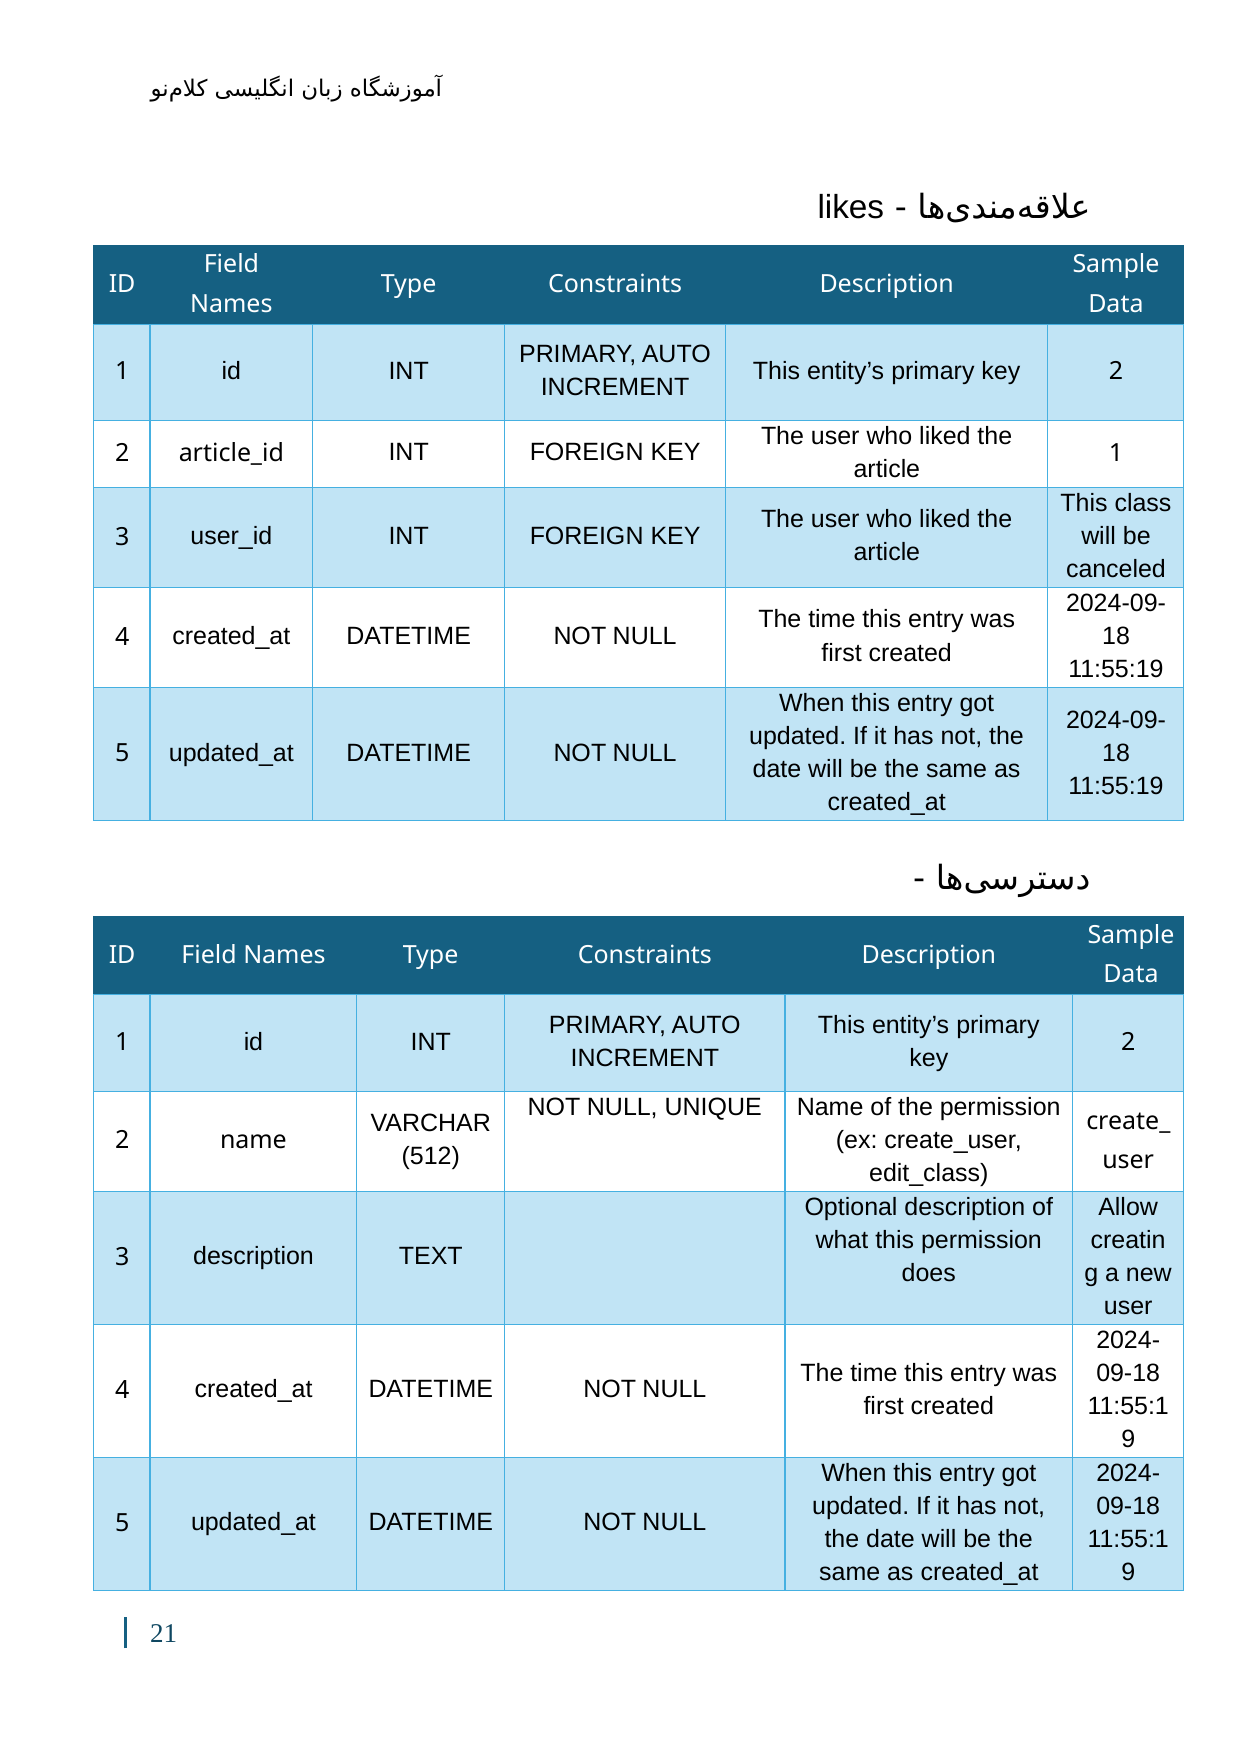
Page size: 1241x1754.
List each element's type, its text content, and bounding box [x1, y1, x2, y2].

table_header Field Names [151, 917, 356, 994]
table_cell id [151, 325, 312, 420]
table_cell This entity’s primary key [786, 995, 1072, 1091]
table_cell The time this entry was first created [726, 588, 1047, 687]
table_cell updated_at [151, 1458, 356, 1590]
table_cell NOT NULL [505, 1458, 784, 1590]
table_cell 1 [94, 995, 149, 1091]
table_cell INT [357, 995, 504, 1091]
table_header Field Names [151, 246, 312, 324]
table_cell DATETIME [357, 1458, 504, 1590]
table_cell created_at [151, 588, 312, 687]
table_cell The user who liked the article [726, 488, 1047, 587]
table_cell [505, 1192, 784, 1324]
table_cell This entity’s primary key [726, 325, 1047, 420]
table_cell 5 [94, 1458, 149, 1590]
table_cell created_at [151, 1325, 356, 1457]
table_cell The user who liked the article [726, 421, 1047, 487]
table_header Constraints [505, 246, 725, 324]
table_cell 2024-09-18 11:55:19 [1073, 1458, 1183, 1590]
table_cell id [151, 995, 356, 1091]
table_cell INT [313, 325, 504, 420]
table_header Sample Data [1073, 917, 1183, 994]
table_cell TEXT [357, 1192, 504, 1324]
table_cell user_id [151, 488, 312, 587]
table_cell article_id [151, 421, 312, 487]
table_cell DATETIME [313, 588, 504, 687]
table_cell Optional description of what this permission does [786, 1192, 1072, 1324]
table_cell 4 [94, 588, 149, 687]
table_cell PRIMARY, AUTO INCREMENT [505, 325, 725, 420]
table_cell 2024-09-18 11:55:19 [1048, 588, 1183, 687]
table_cell create_user [1073, 1092, 1183, 1191]
table_header Sample Data [1048, 246, 1183, 324]
table_cell 2024-09-18 11:55:19 [1073, 1325, 1183, 1457]
table_cell NOT NULL [505, 588, 725, 687]
table_cell NOT NULL, UNIQUE [505, 1092, 784, 1191]
table_cell INT [313, 421, 504, 487]
table_header Type [313, 246, 504, 324]
table_cell 3 [94, 488, 149, 587]
table_header Description [726, 246, 1047, 324]
table_header Constraints [505, 917, 784, 994]
table_cell 2 [94, 421, 149, 487]
table_cell DATETIME [357, 1325, 504, 1457]
table_cell 3 [94, 1192, 149, 1324]
subtitle علاقه‌مندی‌ها - likes [150, 187, 1090, 227]
table_cell Name of the permission (ex: create_user, edit_class) [786, 1092, 1072, 1191]
table_cell INT [313, 488, 504, 587]
table_cell name [151, 1092, 356, 1191]
table_cell DATETIME [313, 688, 504, 820]
table_header ID [94, 246, 149, 324]
table_cell 4 [94, 1325, 149, 1457]
table_header ID [94, 917, 149, 994]
table_cell NOT NULL [505, 688, 725, 820]
table_cell 2 [1073, 995, 1183, 1091]
table_cell description [151, 1192, 356, 1324]
table_cell FOREIGN KEY [505, 488, 725, 587]
table_cell 1 [1048, 421, 1183, 487]
table_cell PRIMARY, AUTO INCREMENT [505, 995, 784, 1091]
table_cell Allow creating a new user [1073, 1192, 1183, 1324]
table_cell 2 [94, 1092, 149, 1191]
table_cell NOT NULL [505, 1325, 784, 1457]
table_cell This class will be canceled [1048, 488, 1183, 587]
table_cell 5 [94, 688, 149, 820]
subtitle دسترسی‌ها - [150, 859, 1090, 898]
table_header Description [786, 917, 1072, 994]
table_header Type [357, 917, 504, 994]
table_cell When this entry got updated. If it has not, the date will be the same as created_at [726, 688, 1047, 820]
table_cell 1 [94, 325, 149, 420]
table_cell FOREIGN KEY [505, 421, 725, 487]
table_cell 2 [1048, 325, 1183, 420]
table_cell updated_at [151, 688, 312, 820]
table_cell When this entry got updated. If it has not, the date will be the same as created_at [786, 1458, 1072, 1590]
table_cell VARCHAR (512) [357, 1092, 504, 1191]
table_cell 2024-09-18 11:55:19 [1048, 688, 1183, 820]
table_cell The time this entry was first created [786, 1325, 1072, 1457]
